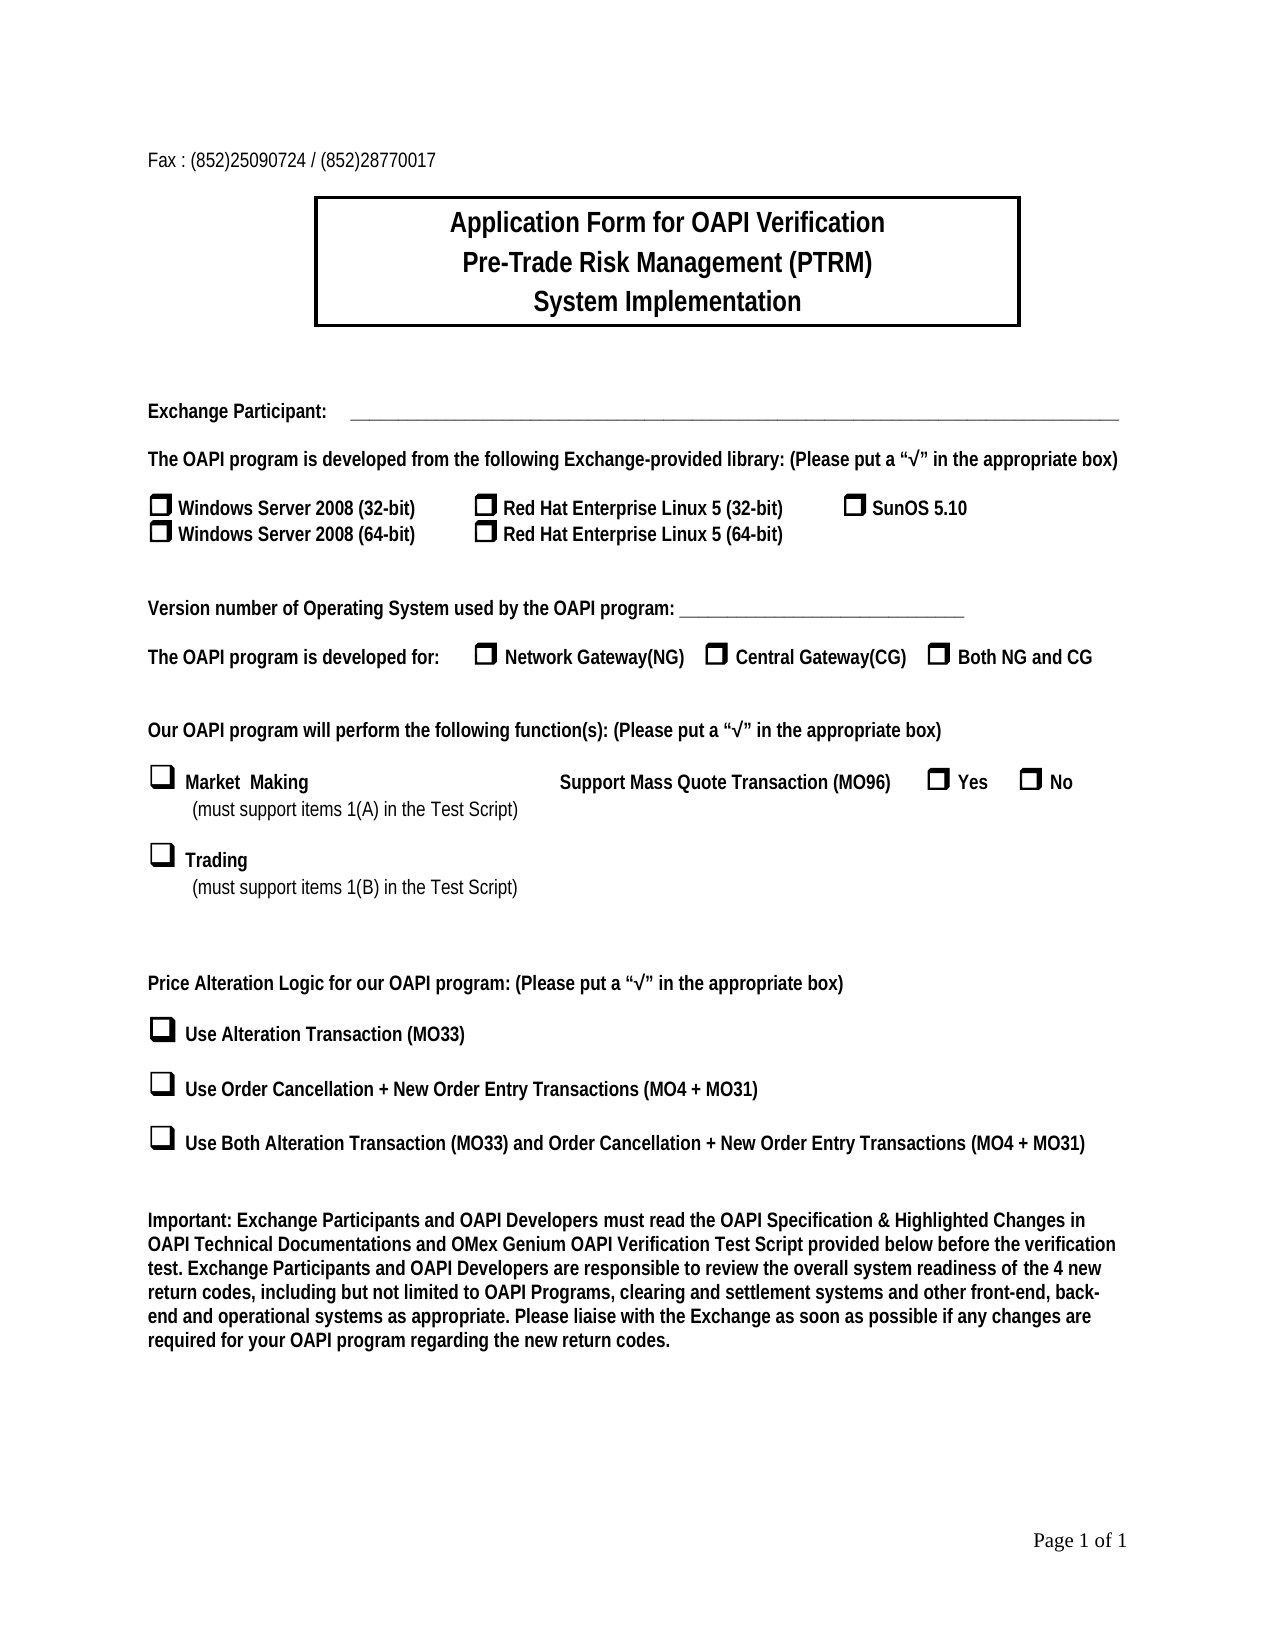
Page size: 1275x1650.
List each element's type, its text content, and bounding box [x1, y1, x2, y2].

table_header Application Form for OAPI Verification Pre-Trade Risk Management (PTRM) System Implementation [318, 199, 1017, 324]
text Fax : (852)25090724 / (852)28770017 [148, 148, 1127, 172]
text Important: Exchange Participants and OAPI Developers must read the OAPI Specification & Highlighted Changes in OAPI Technical Documentations and OMex Genium OAPI Verification Test Script provided below before the verification test. Exchange Participants and OAPI Developers are responsible to review the overall system readiness of the 4 new return codes, including but not limited to OAPI Programs, clearing and settlement systems and other front-end, back-end and operational systems as appropriate. Please liaise with the Exchange as soon as possible if any changes are required for your OAPI program regarding the new return codes. [148, 1208, 1127, 1351]
table_cell Exchange Participant: _________________________________________________________________________________ The OAPI program is developed from the following Exchange-provided library: (Please put a “√” in the appropriate box) Windows Server 2008 (32-bit) Red Hat Enterprise Linux 5 (32-bit) SunOS 5.10 Windows Server 2008 (64-bit) Red Hat Enterprise Linux 5 (64-bit) Version number of Operating System used by the OAPI program: ______________________________ The OAPI program is developed for: Network Gateway(NG) Central Gateway(CG) Both NG and CG Our OAPI program will perform the following function(s): (Please put a “√” in the appropriate box) Market Making Support Mass Quote Transaction (MO96) Yes No (must support items 1(A) in the Test Script) Trading (must support items 1(B) in the Test Script) Price Alteration Logic for our OAPI program: (Please put a “√” in the appropriate box) Use Alteration Transaction (MO33) Use Order Cancellation + New Order Entry Transactions (MO4 + MO31) Use Both Alteration Transaction (MO33) and Order Cancellation + New Order Entry Transactions (MO4 + MO31) [136, 324, 1152, 1208]
